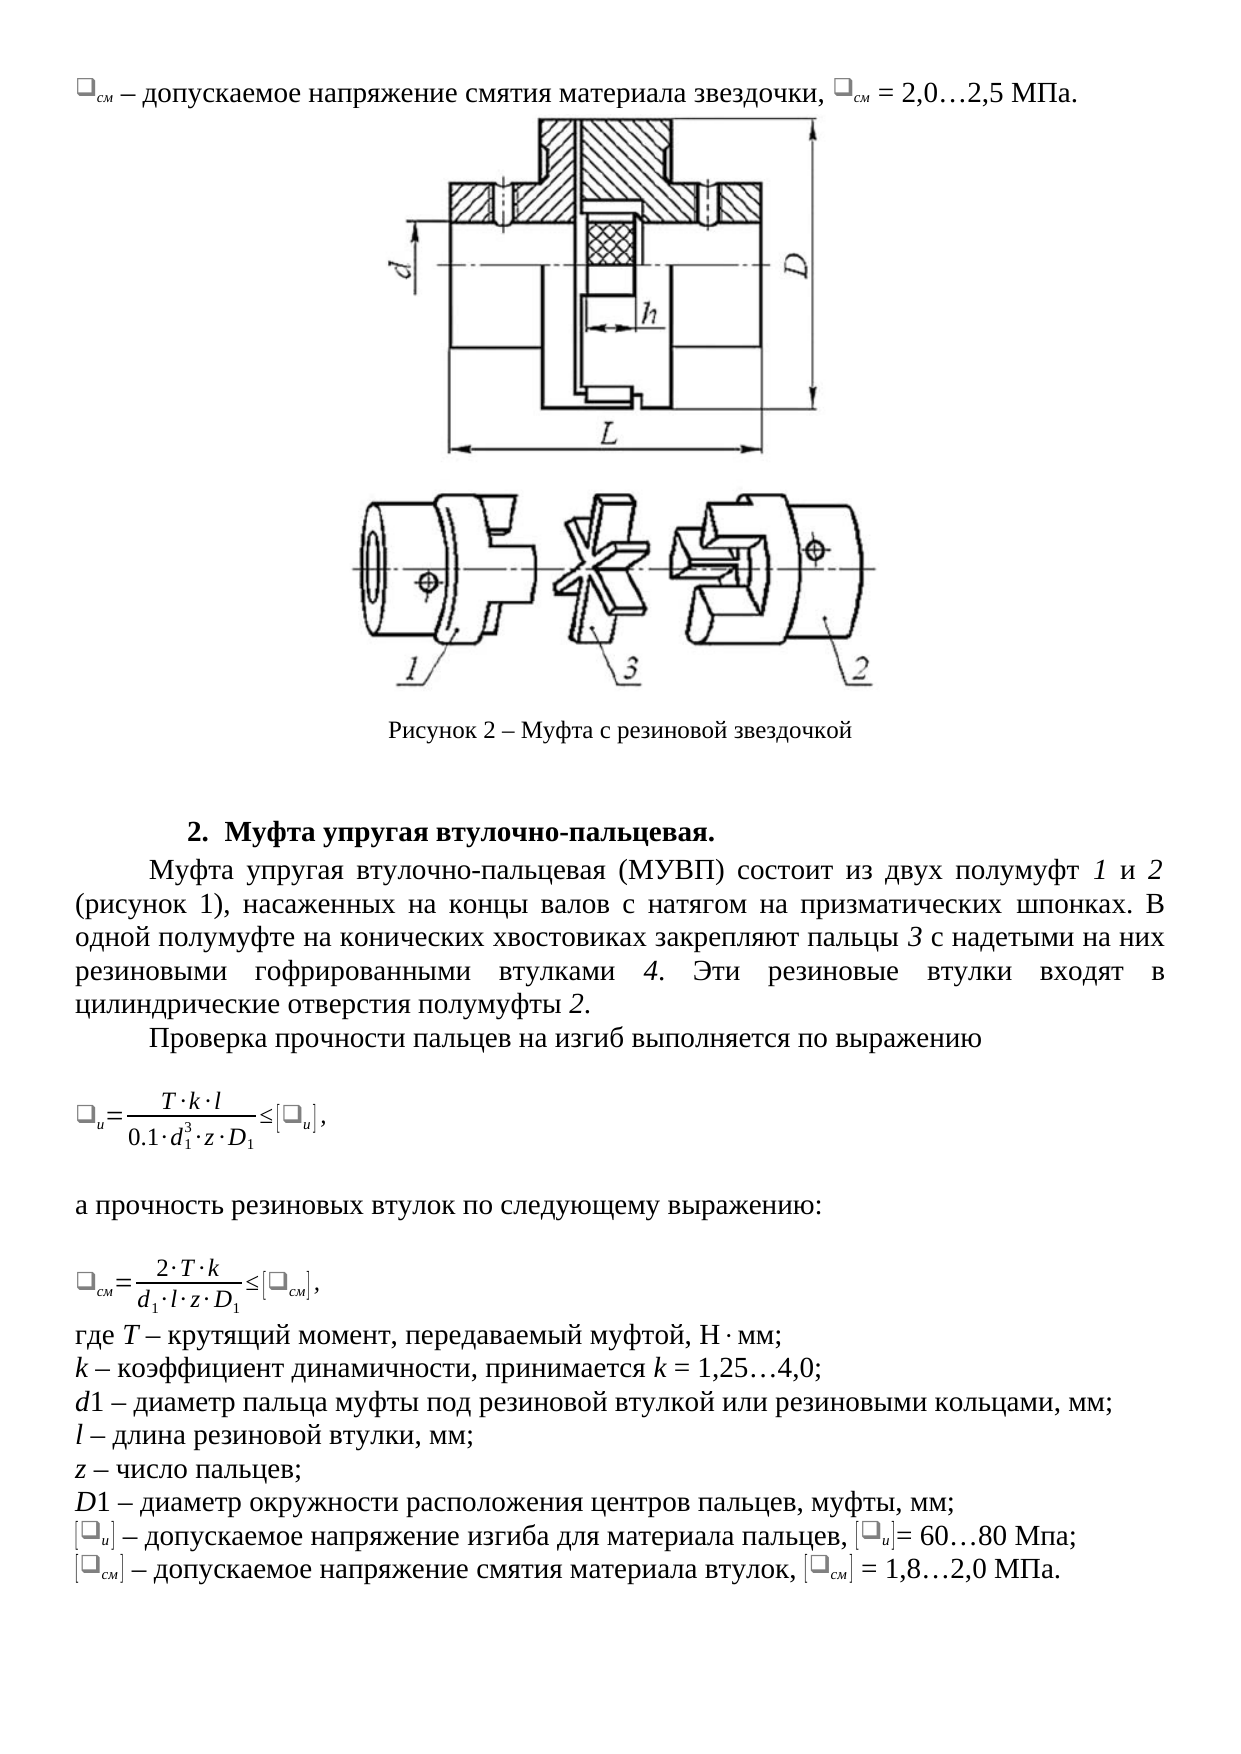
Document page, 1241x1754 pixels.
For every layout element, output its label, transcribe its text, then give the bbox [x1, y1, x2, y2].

text l – длина резиновой втулки, мм; [75, 1417, 1165, 1451]
text Проверка прочности пальцев на изгиб выполняется по выражению [75, 1020, 1165, 1054]
text k – коэффициент динамичности, принимается k = 1,25…4,0; [75, 1350, 1165, 1384]
text – допускаемое напряжение смятия материала втулок, = 1,8…2,0 МПа. [75, 1552, 1165, 1585]
text z – число пальцев; [75, 1451, 1165, 1484]
text Муфта упругая втулочно-пальцевая (МУВП) состоит из двух полумуфт 1 и 2 (рисунок 1), насаженных на концы валов с натягом на призматических шпонках. В одной полумуфте на конических хвостовиках закрепляют пальцы 3 с надетыми на них резиновыми гофрированными втулками 4. Эти резиновые втулки входят в цилиндрические отверстия полумуфты 2. [75, 852, 1165, 1020]
text D1 – диаметр окружности расположения центров пальцев, муфты, мм; [75, 1484, 1165, 1518]
text – допускаемое напряжение изгиба для материала пальцев, = 60…80 Мпа; [75, 1518, 1165, 1552]
text d1 – диаметр пальца муфты под резиновой втулкой или резиновыми кольцами, мм; [75, 1384, 1165, 1417]
text Рисунок 2 – Муфта с резиновой звездочкой [75, 715, 1165, 743]
picture [193, 108, 1047, 710]
text – допускаемое напряжение смятия материала звездочки, = 2,0…2,5 МПа. [75, 75, 1165, 108]
text а прочность резиновых втулок по следующему выражению: [75, 1187, 1165, 1221]
text где Т – крутящий момент, передаваемый муфтой, Нмм; [75, 1317, 1165, 1350]
list Муфта упругая втулочно-пальцевая. [187, 814, 1165, 847]
